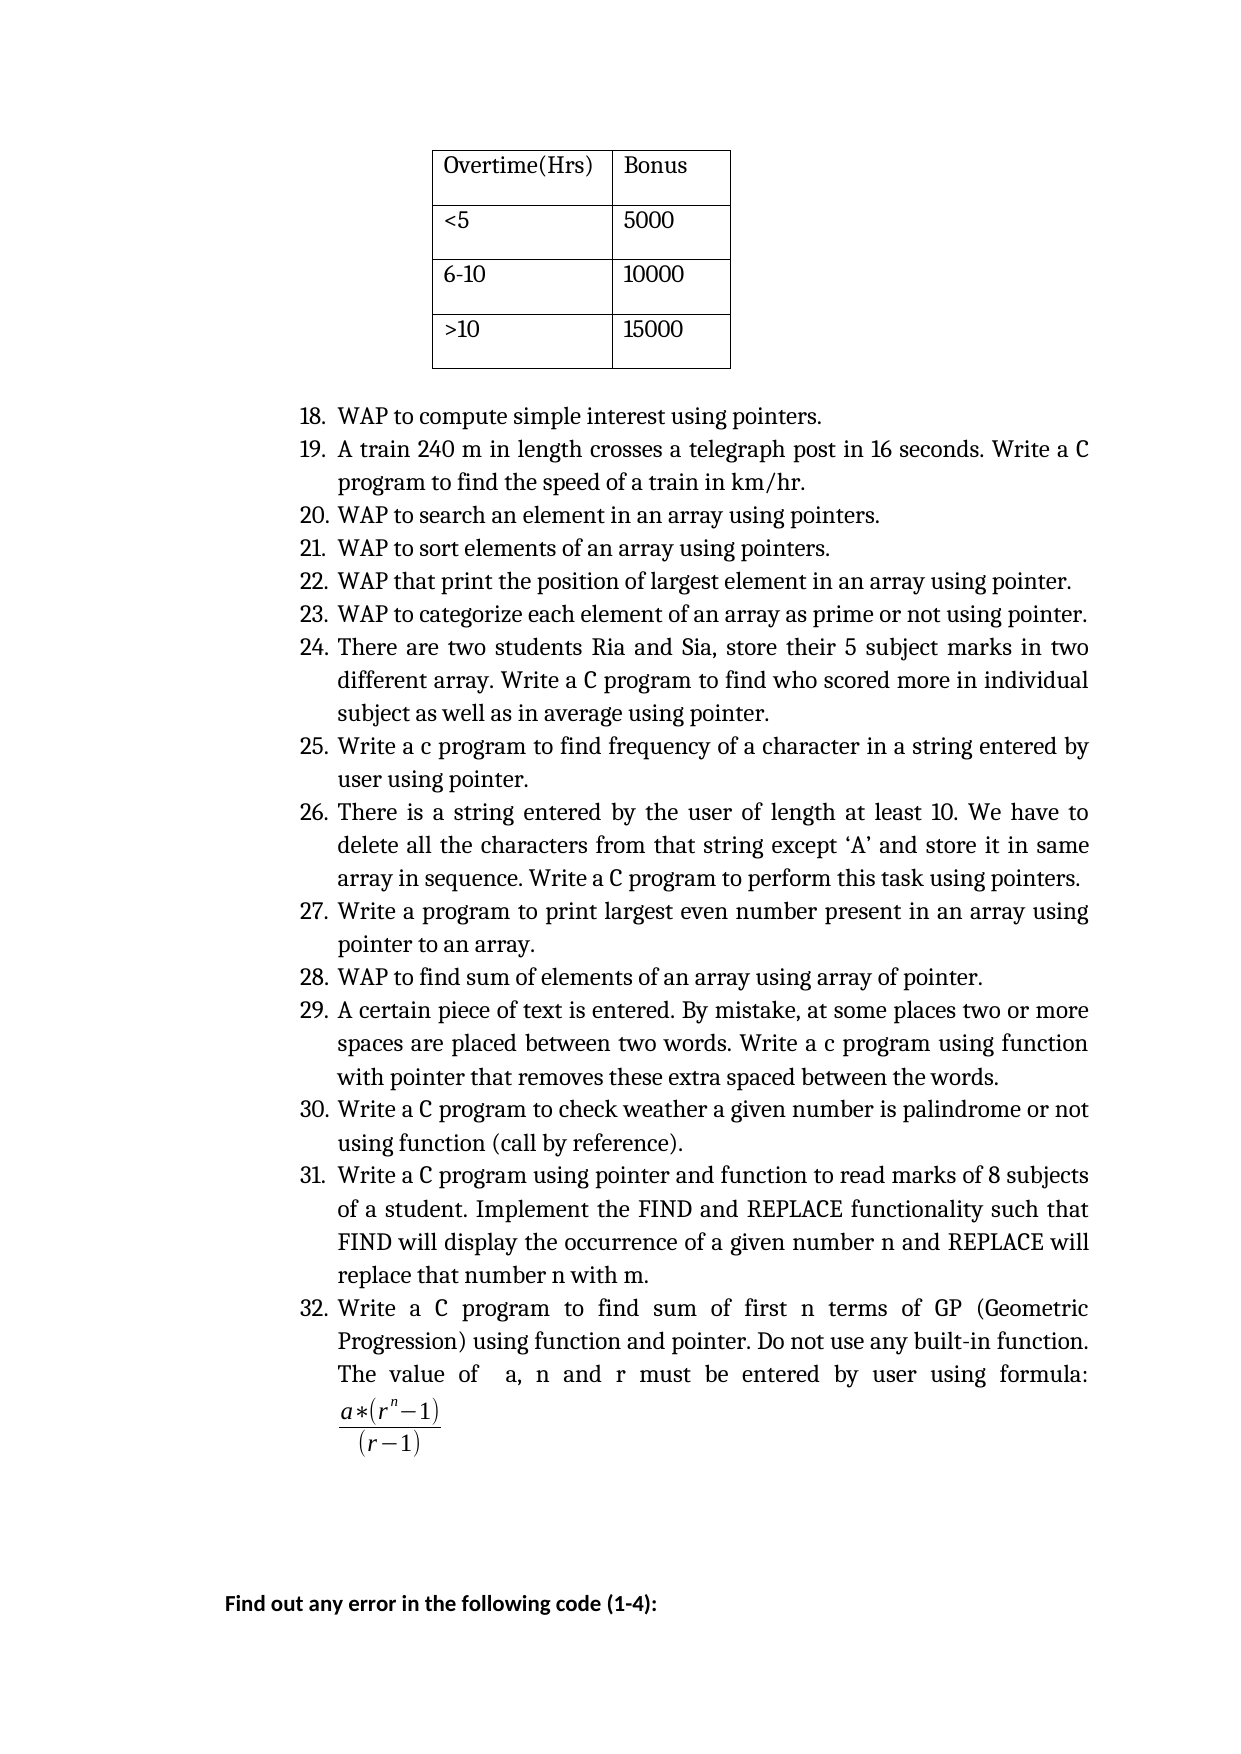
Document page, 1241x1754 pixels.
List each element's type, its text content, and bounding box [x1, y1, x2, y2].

table_cell 15000 [613, 315, 730, 368]
table_cell 6-10 [433, 260, 612, 313]
list WAP to compute simple interest using pointers. [300, 402, 1090, 431]
list A certain piece of text is entered. By mistake, at some places two or more spaces are placed between two words. Write a c program using function with pointer that removes these extra spaced between the words. [300, 996, 1090, 1091]
list There is a string entered by the user of length at least 10. We have to delete all the characters from that string except ‘A’ and store it in same array in sequence. Write a C program to perform this task using pointers. [300, 798, 1090, 893]
table_cell 10000 [613, 260, 730, 313]
list WAP to search an element in an array using pointers. [300, 501, 1090, 530]
list WAP to categorize each element of an array as prime or not using pointer. [300, 600, 1090, 629]
list Write a program to print largest even number present in an array using pointer to an array. [300, 897, 1090, 959]
table_cell 5000 [613, 206, 730, 259]
list Write a C program to find sum of first n terms of GP (Geometric Progression) using function and pointer. Do not use any built-in function. The value of a, n and r must be entered by user using formula: [300, 1293, 1090, 1459]
list WAP to sort elements of an array using pointers. [300, 534, 1090, 563]
table_cell >10 [433, 315, 612, 368]
table_header Overtime(Hrs) [433, 151, 612, 204]
list Write a c program to find frequency of a character in a string entered by user using pointer. [300, 732, 1090, 794]
table_header Bonus [613, 151, 730, 204]
list A train 240 m in length crosses a telegraph post in 16 seconds. Write a C program to find the speed of a train in km/hr. [300, 435, 1090, 497]
text Find out any error in the following code (1-4): [225, 1589, 1090, 1617]
list There are two students Ria and Sia, store their 5 subject marks in two different array. Write a C program to find who scored more in individual subject as well as in average using pointer. [300, 633, 1090, 728]
list WAP to find sum of elements of an array using array of pointer. [300, 963, 1090, 992]
list Write a C program to check weather a given number is palindrome or not using function (call by reference). [300, 1095, 1090, 1157]
list Write a C program using pointer and function to read marks of 8 subjects of a student. Implement the FIND and REPLACE functionality such that FIND will display the occurrence of a given number n and REPLACE will replace that number n with m. [300, 1161, 1090, 1289]
list WAP that print the position of largest element in an array using pointer. [300, 567, 1090, 596]
table_cell <5 [433, 206, 612, 259]
